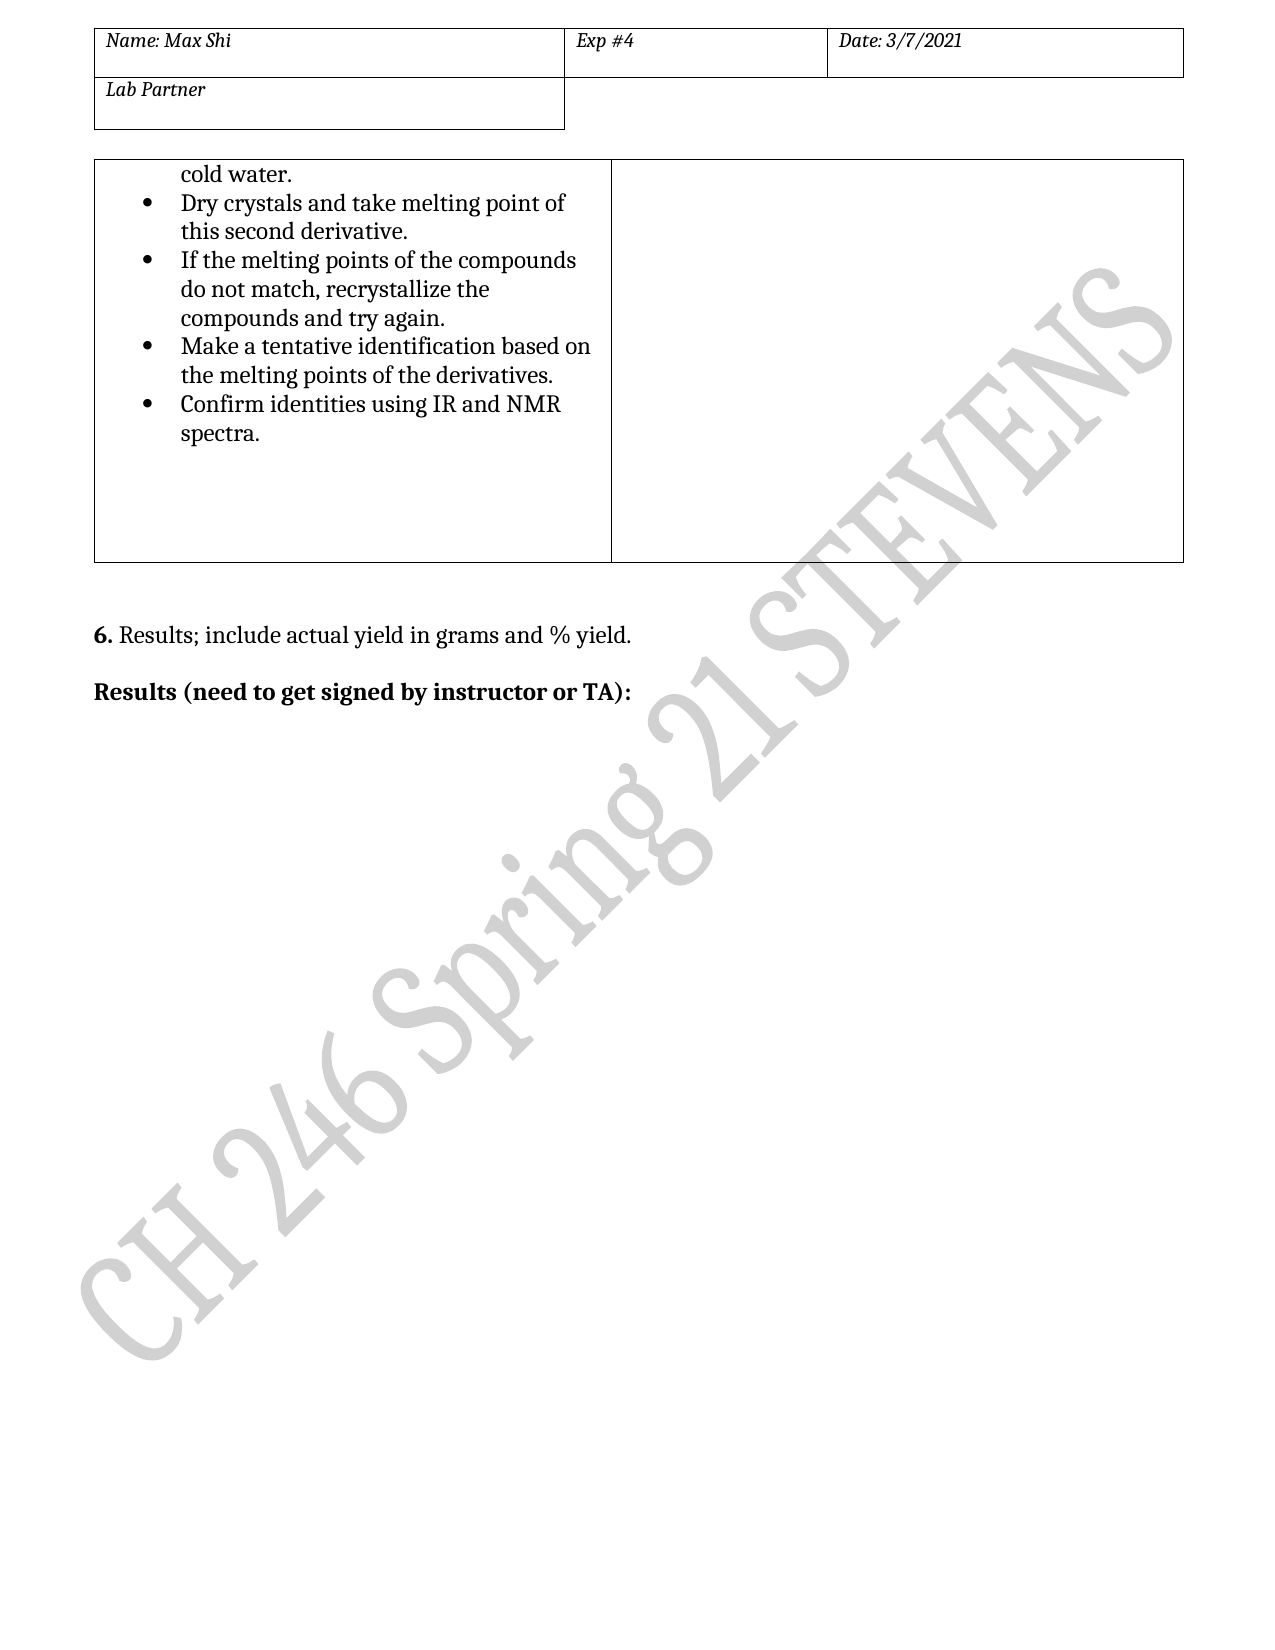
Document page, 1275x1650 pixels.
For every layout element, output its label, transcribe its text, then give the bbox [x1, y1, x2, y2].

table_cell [95, 160, 611, 562]
table_cell [612, 160, 1183, 562]
text Results (need to get signed by instructor or TA): [94, 678, 1087, 707]
text 6. Results; include actual yield in grams and % yield. [94, 621, 1087, 649]
